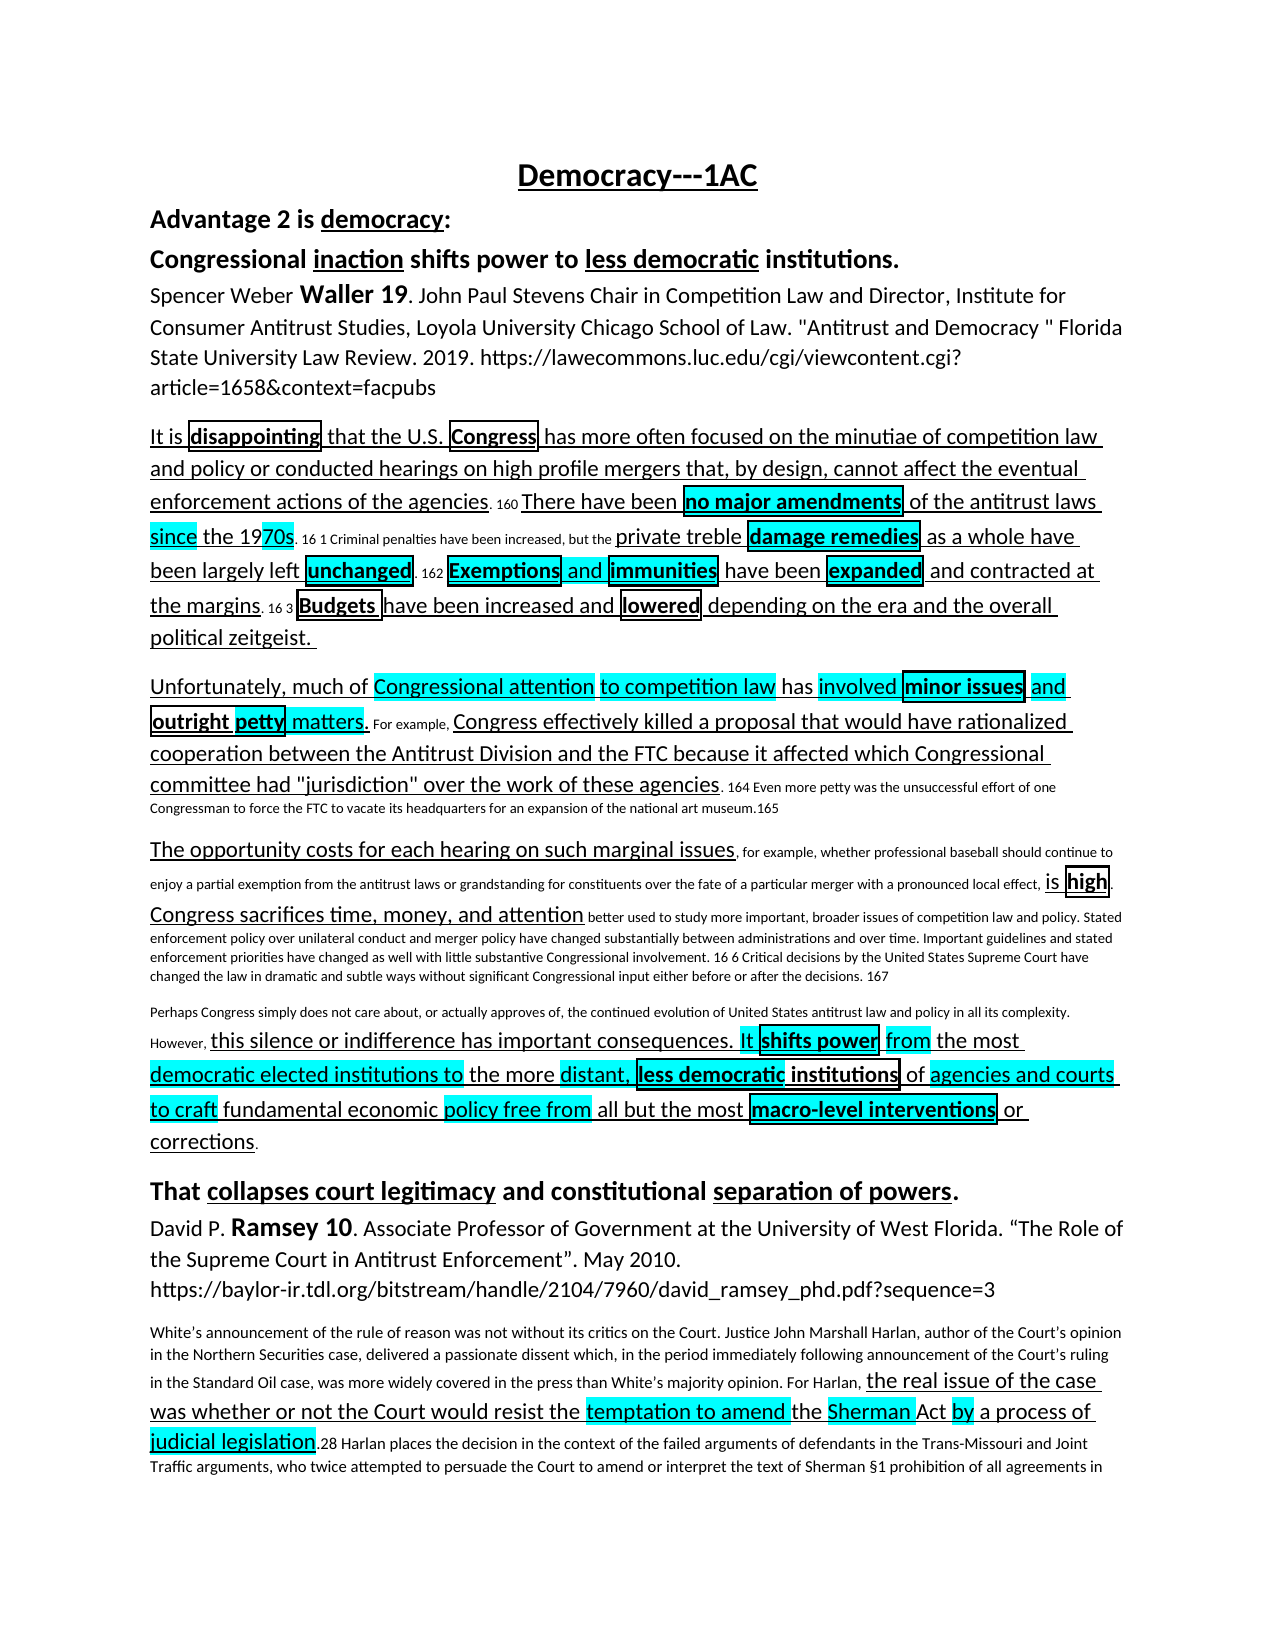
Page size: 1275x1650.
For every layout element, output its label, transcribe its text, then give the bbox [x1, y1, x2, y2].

text The opportunity costs for each hearing on such marginal issues, for example, whether professional baseball should continue to enjoy a partial exemption from the antitrust laws or grandstanding for constituents over the fate of a particular merger with a pronounced local effect, is high. Congress sacrifices time, money, and attention better used to study more important, broader issues of competition law and policy. Stated enforcement policy over unilateral conduct and merger policy have changed substantially between administrations and over time. Important guidelines and stated enforcement priorities have changed as well with little substantive Congressional involvement. 16 6 Critical decisions by the United States Supreme Court have changed the law in dramatic and subtle ways without significant Congressional input either before or after the decisions. 167 [150, 835, 1125, 985]
subtitle Advantage 2 is democracy: [150, 202, 1125, 235]
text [150, 1322, 1125, 1477]
text Unfortunately, much of Congressional attention to competition law has involved minor issues and outright petty matters. For example, Congress effectively killed a proposal that would have rationalized cooperation between the Antitrust Division and the FTC because it affected which Congressional committee had "jurisdiction" over the work of these agencies. 164 Even more petty was the unsuccessful effort of one Congressman to force the FTC to vacate its headquarters for an expansion of the national art museum.165 [150, 670, 1125, 817]
text Perhaps Congress simply does not care about, or actually approves of, the continued evolution of United States antitrust law and policy in all its complexity. However, this silence or indifference has important consequences. It shifts power from the most democratic elected institutions to the more distant, less democratic institutions of agencies and courts to craft fundamental economic policy free from all but the most macro-level interventions or corrections. [150, 1003, 1125, 1155]
text David P. Ramsey 10. Associate Professor of Government at the University of West Florida. “The Role of the Supreme Court in Antitrust Enforcement”. May 2010. https://baylor-ir.tdl.org/bitstream/handle/2104/7960/david_ramsey_phd.pdf?sequence=3 [150, 1210, 1125, 1303]
subtitle That collapses court legitimacy and constitutional separation of powers. [150, 1174, 1125, 1207]
subtitle Congressional inaction shifts power to less democratic institutions. [150, 242, 1125, 275]
text It is disappointing that the U.S. Congress has more often focused on the minutiae of competition law and policy or conducted hearings on high profile mergers that, by design, cannot affect the eventual enforcement actions of the agencies. 160 There have been no major amendments of the antitrust laws since the 1970s. 16 1 Criminal penalties have been increased, but the private treble damage remedies as a whole have been largely left unchanged. 162 Exemptions and immunities have been expanded and contracted at the margins. 16 3 Budgets have been increased and lowered depending on the era and the overall political zeitgeist. [150, 420, 1125, 652]
text Spencer Weber Waller 19. John Paul Stevens Chair in Competition Law and Director, Institute for Consumer Antitrust Studies, Loyola University Chicago School of Law. "Antitrust and Democracy " Florida State University Law Review. 2019. https://lawecommons.luc.edu/cgi/viewcontent.cgi?article=1658&context=facpubs [150, 278, 1125, 401]
subtitle Democracy---1AC [150, 154, 1125, 195]
